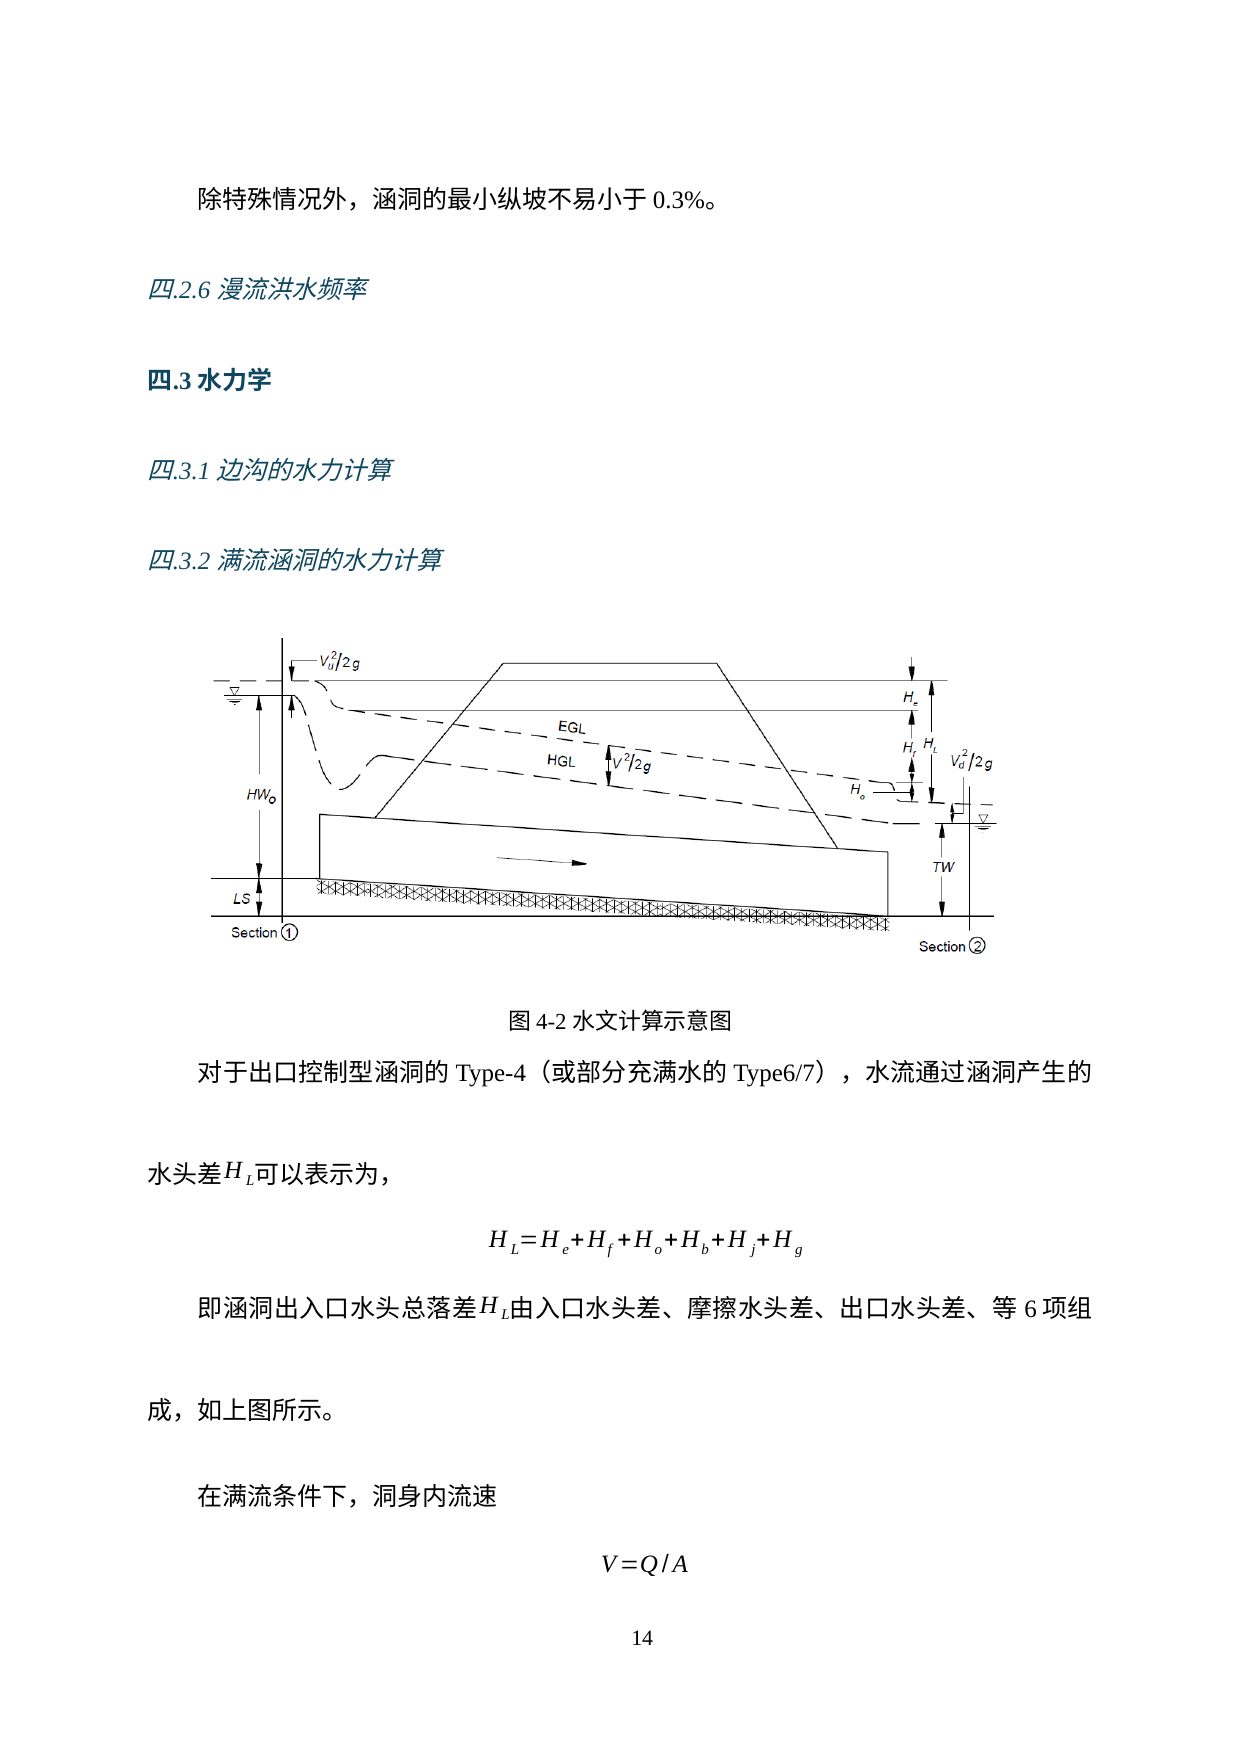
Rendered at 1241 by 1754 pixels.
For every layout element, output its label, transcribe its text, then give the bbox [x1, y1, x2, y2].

text 对于出口控制型涵洞的Type-4（或部分充满水的Type6/7），水流通过涵洞产生的水头差可以表示为， [148, 1037, 1093, 1207]
subtitle 满流涵洞的水力计算 [148, 525, 1093, 593]
text 除特殊情况外，涵洞的最小纵坡不易小于0.3%。 [148, 164, 1093, 232]
text 在满流条件下，洞身内流速 [148, 1461, 1093, 1529]
subtitle 漫流洪水频率 [148, 254, 1093, 322]
subtitle 边沟的水力计算 [148, 434, 1093, 502]
text 即涵洞出入口水头总落差由入口水头差、摩擦水头差、出口水头差、等6项组成，如上图所示。 [148, 1273, 1093, 1443]
picture [197, 615, 1024, 965]
subtitle 水力学 [148, 344, 1093, 412]
